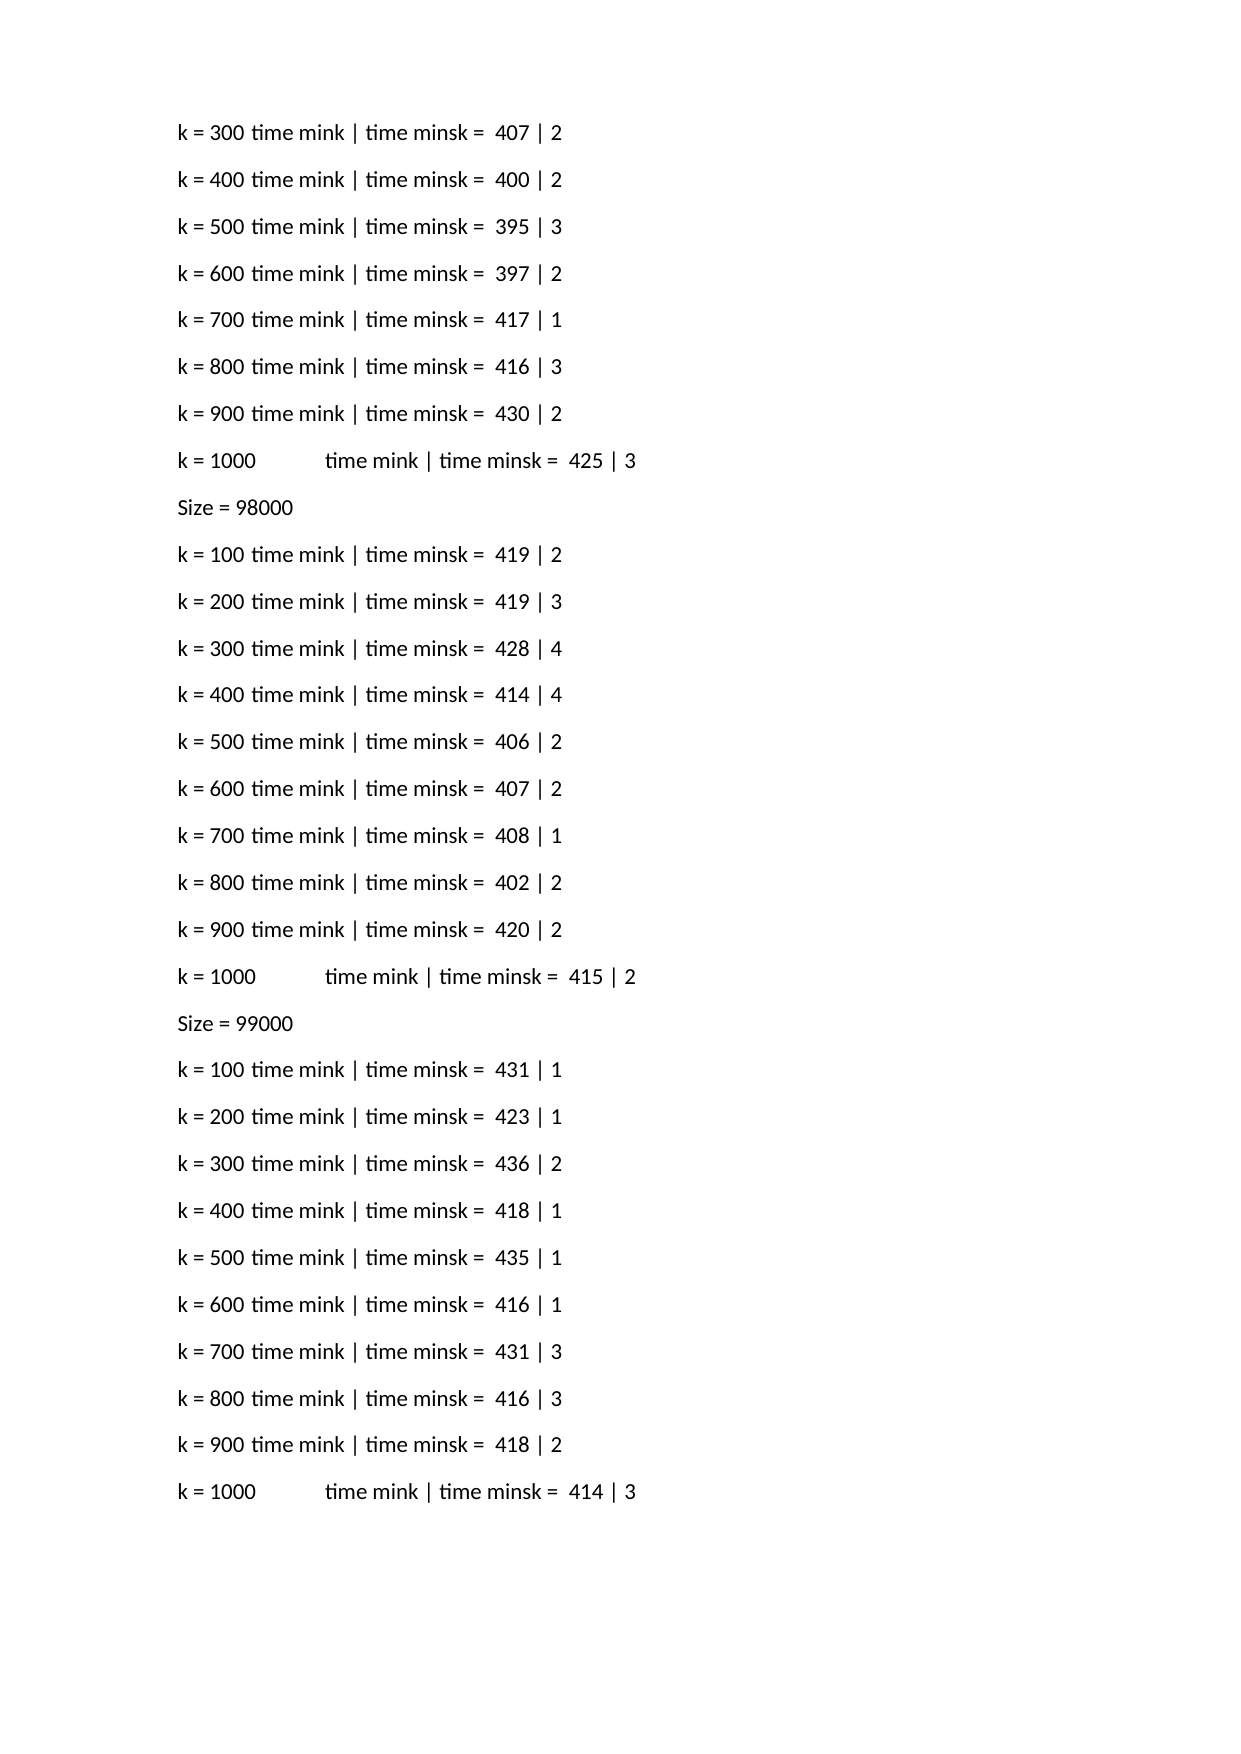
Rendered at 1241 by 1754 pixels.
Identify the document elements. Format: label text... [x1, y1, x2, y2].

text k = 900 time mink | time minsk = 430 | 2 [177, 399, 1152, 427]
text k = 800 time mink | time minsk = 416 | 3 [177, 352, 1152, 381]
text k = 500 time mink | time minsk = 406 | 2 [177, 727, 1152, 756]
text k = 100 time mink | time minsk = 431 | 1 [177, 1056, 1152, 1084]
text k = 100 time mink | time minsk = 419 | 2 [177, 540, 1152, 568]
text k = 900 time mink | time minsk = 418 | 2 [177, 1431, 1152, 1459]
text k = 1000 time mink | time minsk = 425 | 3 [177, 446, 1152, 474]
text k = 300 time mink | time minsk = 407 | 2 [177, 118, 1152, 146]
text k = 200 time mink | time minsk = 423 | 1 [177, 1102, 1152, 1131]
text k = 500 time mink | time minsk = 395 | 3 [177, 212, 1152, 240]
text k = 700 time mink | time minsk = 417 | 1 [177, 306, 1152, 334]
text k = 600 time mink | time minsk = 407 | 2 [177, 774, 1152, 802]
text Size = 99000 [177, 1009, 1152, 1037]
text k = 900 time mink | time minsk = 420 | 2 [177, 915, 1152, 943]
text k = 500 time mink | time minsk = 435 | 1 [177, 1243, 1152, 1271]
text k = 400 time mink | time minsk = 414 | 4 [177, 681, 1152, 709]
text k = 800 time mink | time minsk = 402 | 2 [177, 868, 1152, 896]
text k = 600 time mink | time minsk = 397 | 2 [177, 259, 1152, 287]
text k = 800 time mink | time minsk = 416 | 3 [177, 1384, 1152, 1412]
text k = 300 time mink | time minsk = 436 | 2 [177, 1149, 1152, 1177]
text k = 1000 time mink | time minsk = 415 | 2 [177, 962, 1152, 990]
text Size = 98000 [177, 493, 1152, 521]
text k = 400 time mink | time minsk = 400 | 2 [177, 165, 1152, 193]
text k = 400 time mink | time minsk = 418 | 1 [177, 1196, 1152, 1224]
text k = 700 time mink | time minsk = 408 | 1 [177, 821, 1152, 849]
text k = 700 time mink | time minsk = 431 | 3 [177, 1337, 1152, 1365]
text k = 300 time mink | time minsk = 428 | 4 [177, 634, 1152, 662]
text k = 1000 time mink | time minsk = 414 | 3 [177, 1477, 1152, 1506]
text k = 200 time mink | time minsk = 419 | 3 [177, 587, 1152, 615]
text k = 600 time mink | time minsk = 416 | 1 [177, 1290, 1152, 1318]
